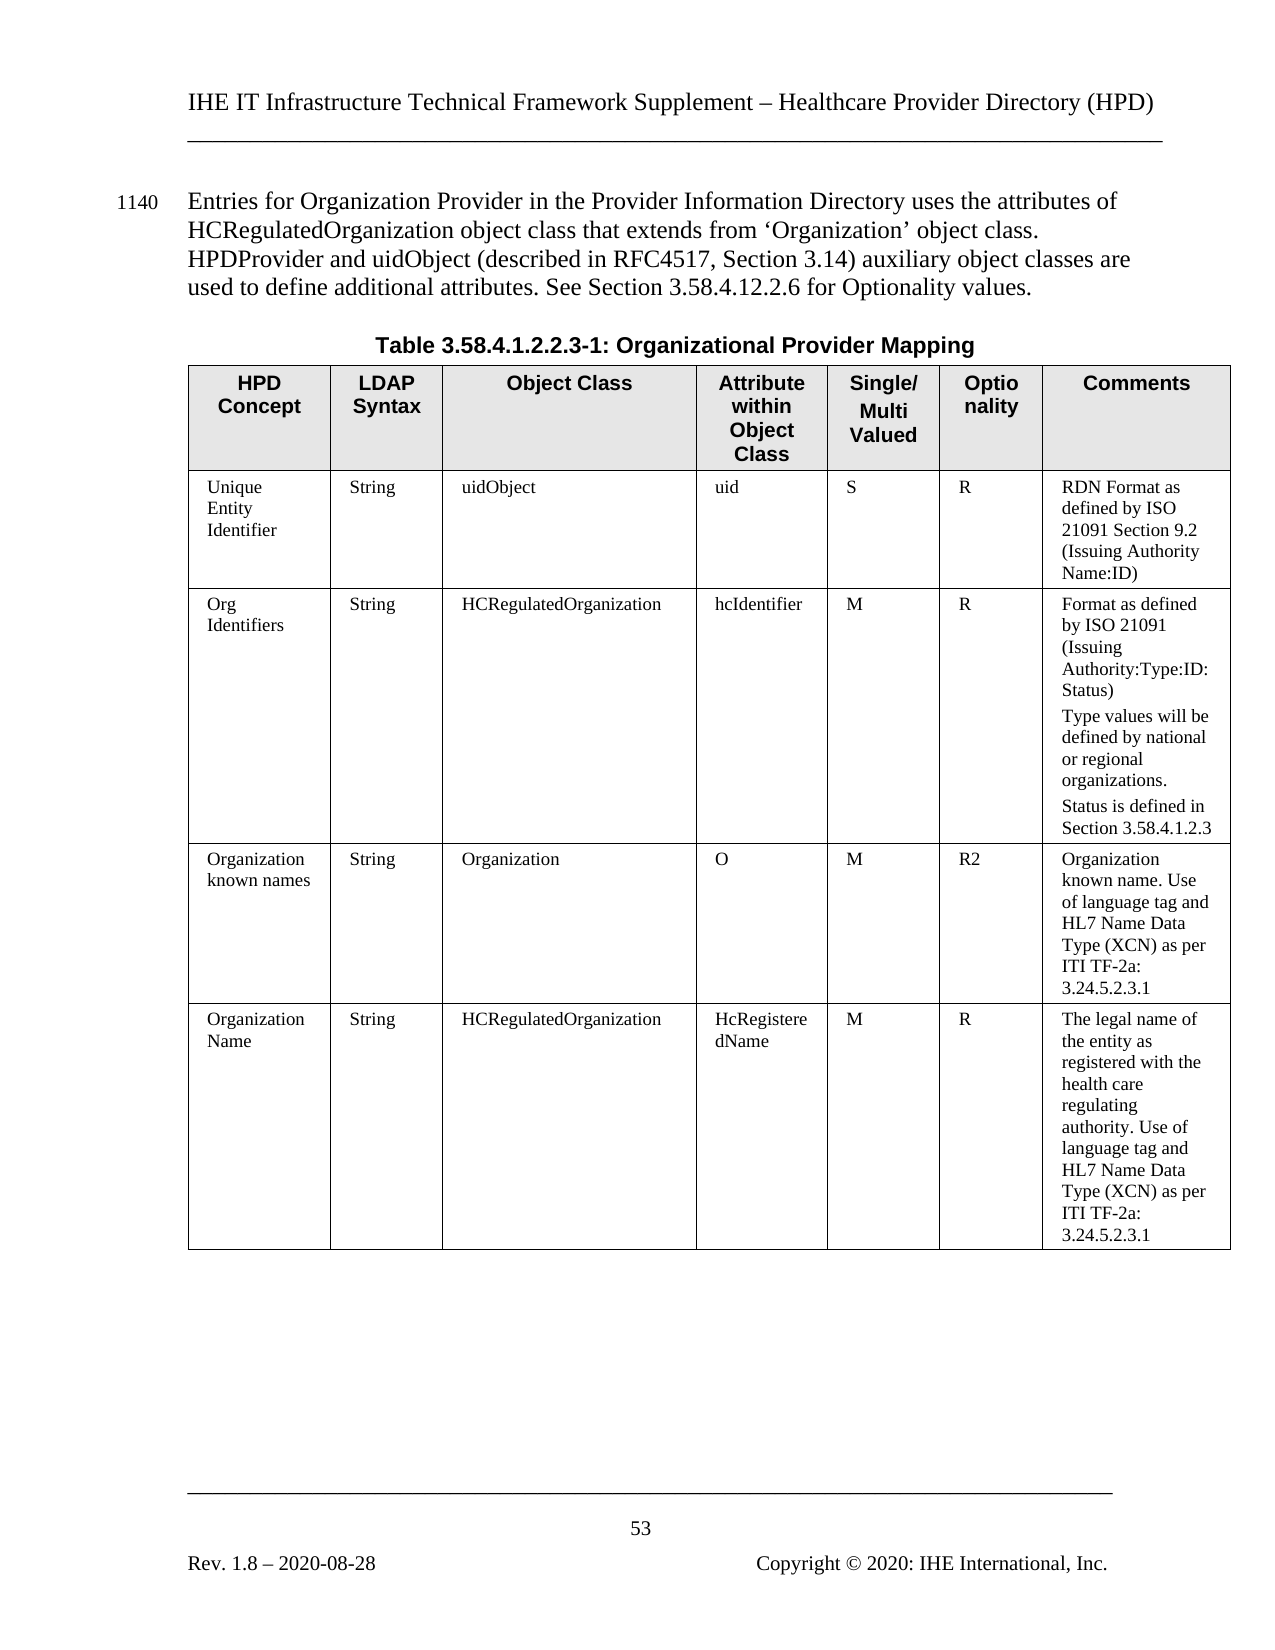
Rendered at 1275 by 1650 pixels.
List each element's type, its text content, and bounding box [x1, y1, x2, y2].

table_header Attribute within Object Class [697, 366, 827, 470]
table_cell R2 [940, 844, 1042, 1003]
table_header LDAP Syntax [331, 366, 442, 470]
table_cell Organization [443, 844, 696, 1003]
table_header Object Class [443, 366, 696, 470]
table_cell M [828, 844, 939, 1003]
table_cell R [940, 471, 1042, 587]
table_cell String [331, 1004, 442, 1249]
table_cell HcRegisteredName [697, 1004, 827, 1249]
table_header Comments [1043, 366, 1230, 470]
text Entries for Organization Provider in the Provider Information Directory uses the attributes of HCRegulatedOrganization object class that extends from ‘Organization’ object class. HPDProvider and uidObject (described in RFC4517, Section 3.14) auxiliary object classes are used to define additional attributes. See Section 3.58.4.12.2.6 for Optionality values. [187, 186, 1162, 301]
table_cell String [331, 844, 442, 1003]
table_cell Organization known name. Use of language tag and HL7 Name Data Type (XCN) as per ITI TF-2a: 3.24.5.2.3.1 [1043, 844, 1230, 1003]
table_cell O [697, 844, 827, 1003]
table_cell hcIdentifier [697, 589, 827, 842]
table_cell R [940, 589, 1042, 842]
table_header Optionality [940, 366, 1042, 470]
table_cell HCRegulatedOrganization [443, 589, 696, 842]
table_cell The legal name of the entity as registered with the health care regulating authority. Use of language tag and HL7 Name Data Type (XCN) as per ITI TF-2a: 3.24.5.2.3.1 [1043, 1004, 1230, 1249]
table_cell String [331, 471, 442, 587]
table_cell Org Identifiers [189, 589, 330, 842]
title Table 3.58.4.1.2.2.3-1: Organizational Provider Mapping [187, 332, 1162, 359]
table_cell Organization known names [189, 844, 330, 1003]
table_cell Organization Name [189, 1004, 330, 1249]
table_cell String [331, 589, 442, 842]
table_cell HCRegulatedOrganization [443, 1004, 696, 1249]
table_cell M [828, 589, 939, 842]
table_cell Format as defined by ISO 21091 (Issuing Authority:Type:ID:Status) Type values will be defined by national or regional organizations. Status is defined in Section 3.58.4.1.2.3 [1043, 589, 1230, 842]
table_header HPD Concept [189, 366, 330, 470]
table_cell uidObject [443, 471, 696, 587]
table_cell uid [697, 471, 827, 587]
table_cell Unique Entity Identifier [189, 471, 330, 587]
table_header Single/ Multi Valued [828, 366, 939, 470]
table_cell S [828, 471, 939, 587]
table_cell R [940, 1004, 1042, 1249]
table_cell RDN Format as defined by ISO 21091 Section 9.2 (Issuing Authority Name:ID) [1043, 471, 1230, 587]
table_cell M [828, 1004, 939, 1249]
